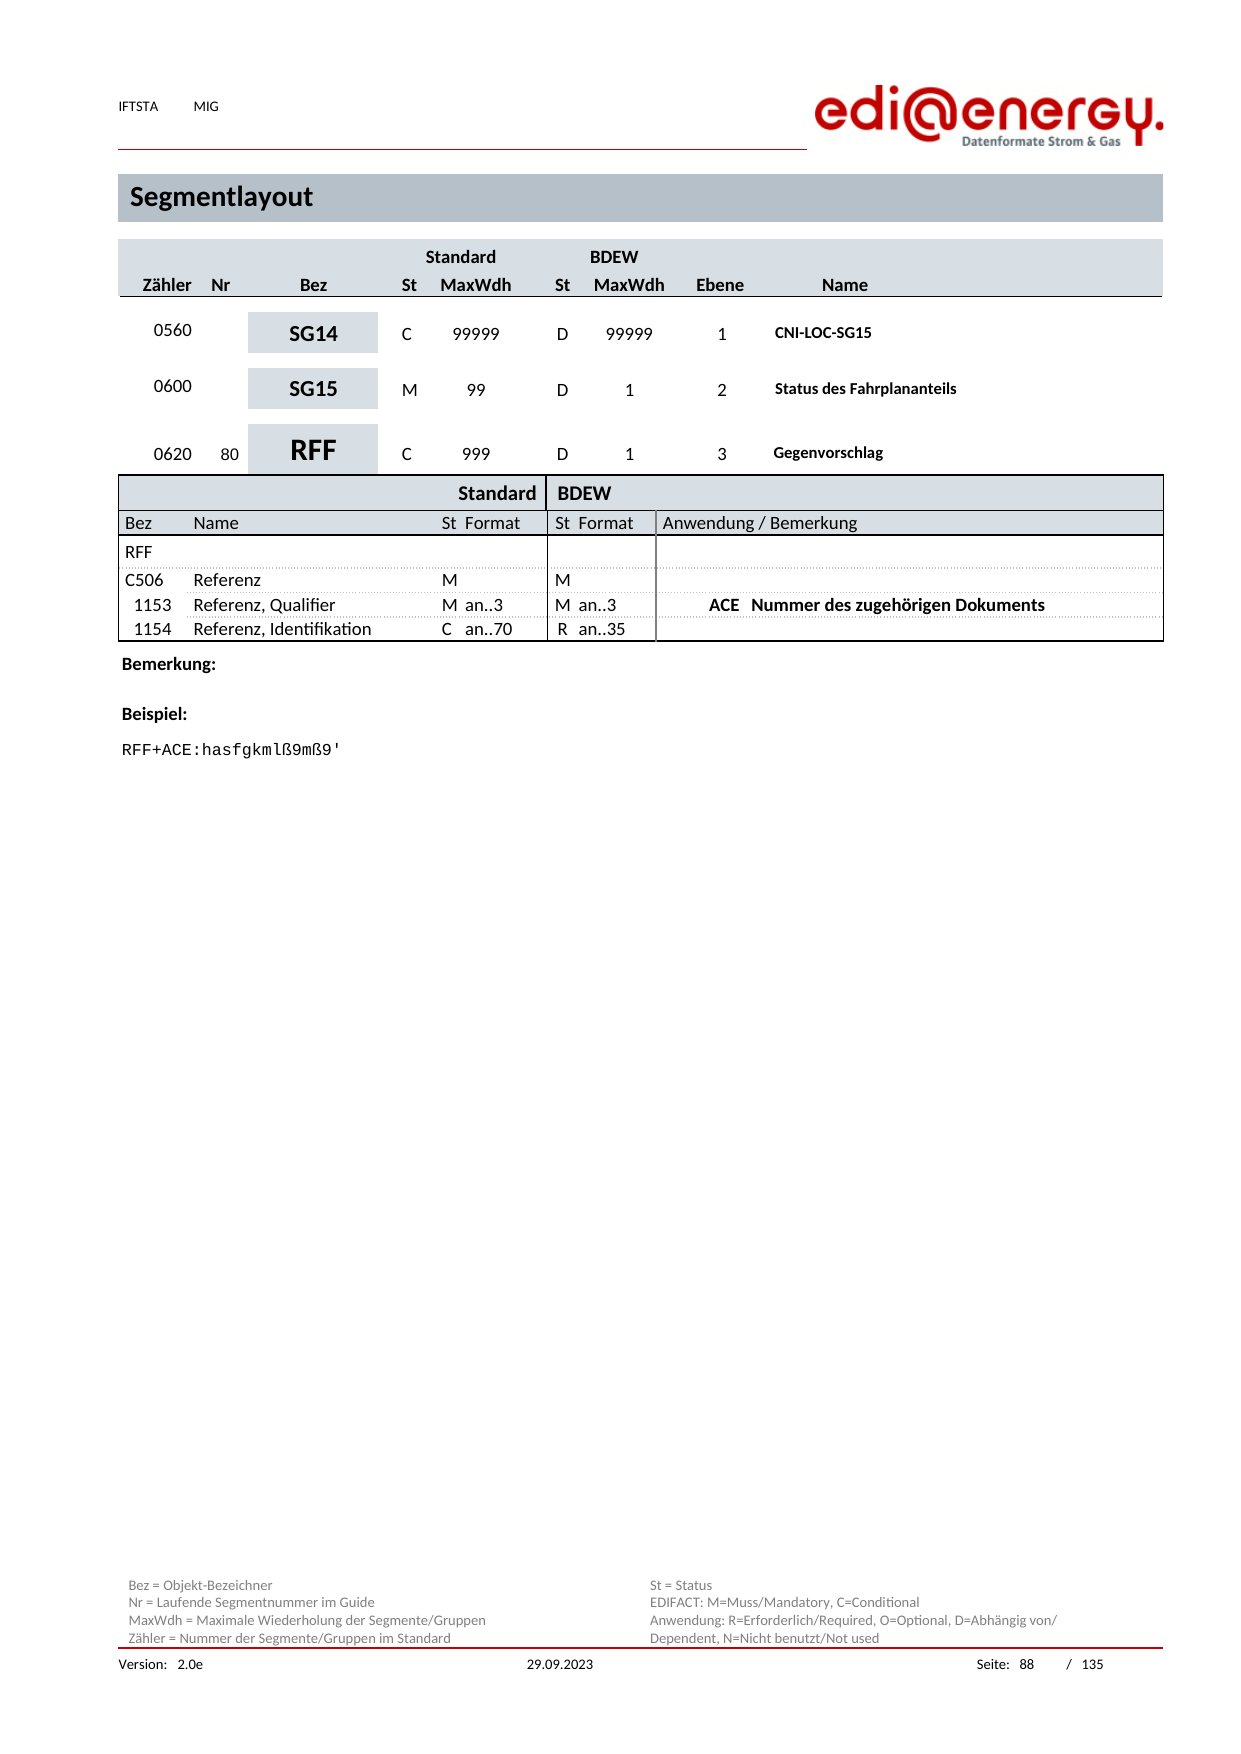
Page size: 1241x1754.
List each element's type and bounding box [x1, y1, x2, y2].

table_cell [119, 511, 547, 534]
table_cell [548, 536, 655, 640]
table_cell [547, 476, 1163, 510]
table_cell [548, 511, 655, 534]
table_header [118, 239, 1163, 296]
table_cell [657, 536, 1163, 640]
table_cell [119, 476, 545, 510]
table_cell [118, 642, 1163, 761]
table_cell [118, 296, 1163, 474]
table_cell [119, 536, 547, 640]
picture [815, 85, 1164, 146]
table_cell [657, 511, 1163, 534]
